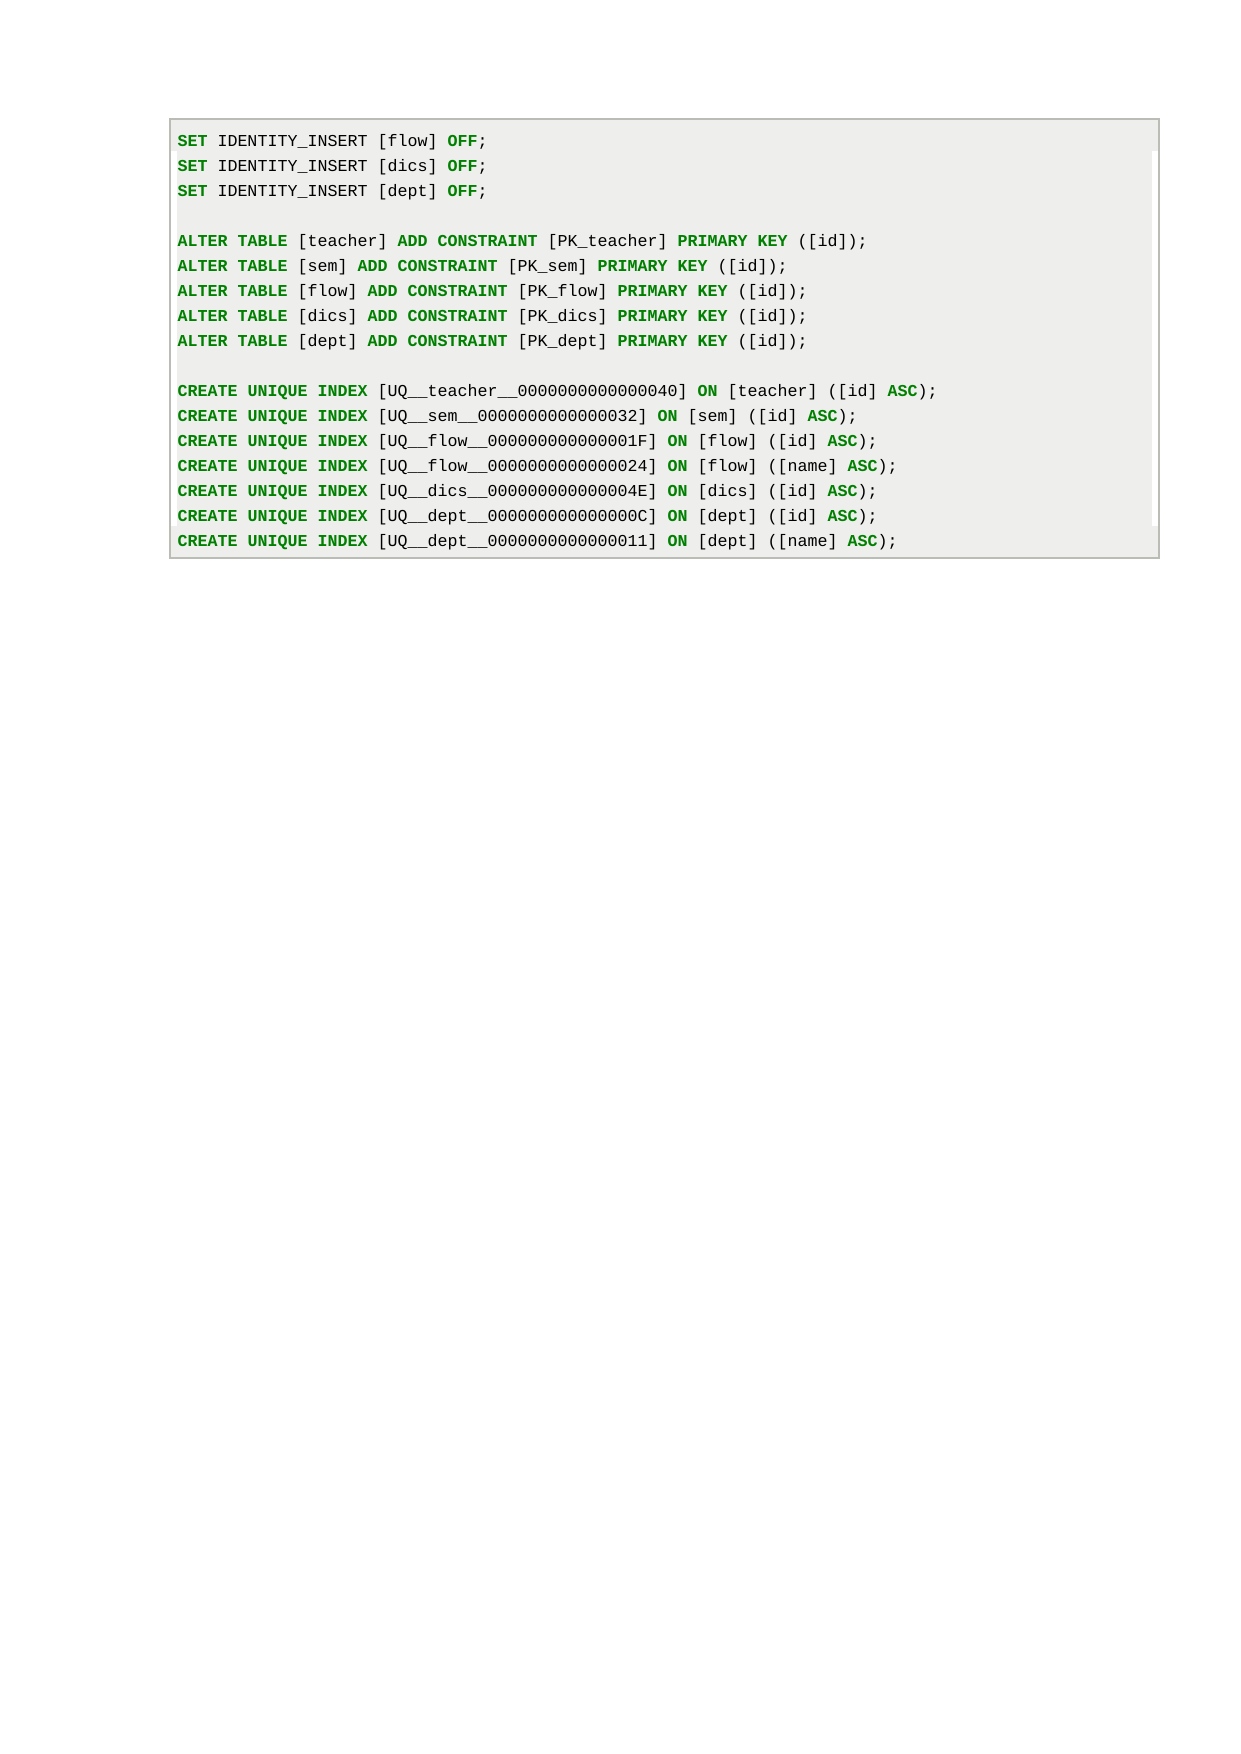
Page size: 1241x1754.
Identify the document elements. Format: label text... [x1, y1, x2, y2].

text SET IDENTITY_INSERT [dics] OFF; [177, 151, 1152, 176]
text CREATE UNIQUE INDEX [UQ__dept__000000000000000C] ON [dept] ([id] ASC); [177, 501, 1152, 518]
text SET IDENTITY_INSERT [dept] OFF; [177, 176, 1152, 201]
text ALTER TABLE [dept] ADD CONSTRAINT [PK_dept] PRIMARY KEY ([id]); [177, 326, 1152, 351]
text CREATE UNIQUE INDEX [UQ__flow__0000000000000024] ON [flow] ([name] ASC); [177, 451, 1152, 476]
text ALTER TABLE [dics] ADD CONSTRAINT [PK_dics] PRIMARY KEY ([id]); [177, 301, 1152, 326]
text ALTER TABLE [teacher] ADD CONSTRAINT [PK_teacher] PRIMARY KEY ([id]); [177, 226, 1152, 251]
text ALTER TABLE [flow] ADD CONSTRAINT [PK_flow] PRIMARY KEY ([id]); [177, 276, 1152, 301]
text CREATE UNIQUE INDEX [UQ__teacher__0000000000000040] ON [teacher] ([id] ASC); [177, 376, 1152, 401]
text ALTER TABLE [sem] ADD CONSTRAINT [PK_sem] PRIMARY KEY ([id]); [177, 251, 1152, 276]
text CREATE UNIQUE INDEX [UQ__dept__0000000000000011] ON [dept] ([name] ASC); [171, 518, 1158, 557]
text CREATE UNIQUE INDEX [UQ__flow__000000000000001F] ON [flow] ([id] ASC); [177, 426, 1152, 451]
text CREATE UNIQUE INDEX [UQ__sem__0000000000000032] ON [sem] ([id] ASC); [177, 401, 1152, 426]
text SET IDENTITY_INSERT [flow] OFF; [171, 120, 1158, 151]
text CREATE UNIQUE INDEX [UQ__dics__000000000000004E] ON [dics] ([id] ASC); [177, 476, 1152, 501]
